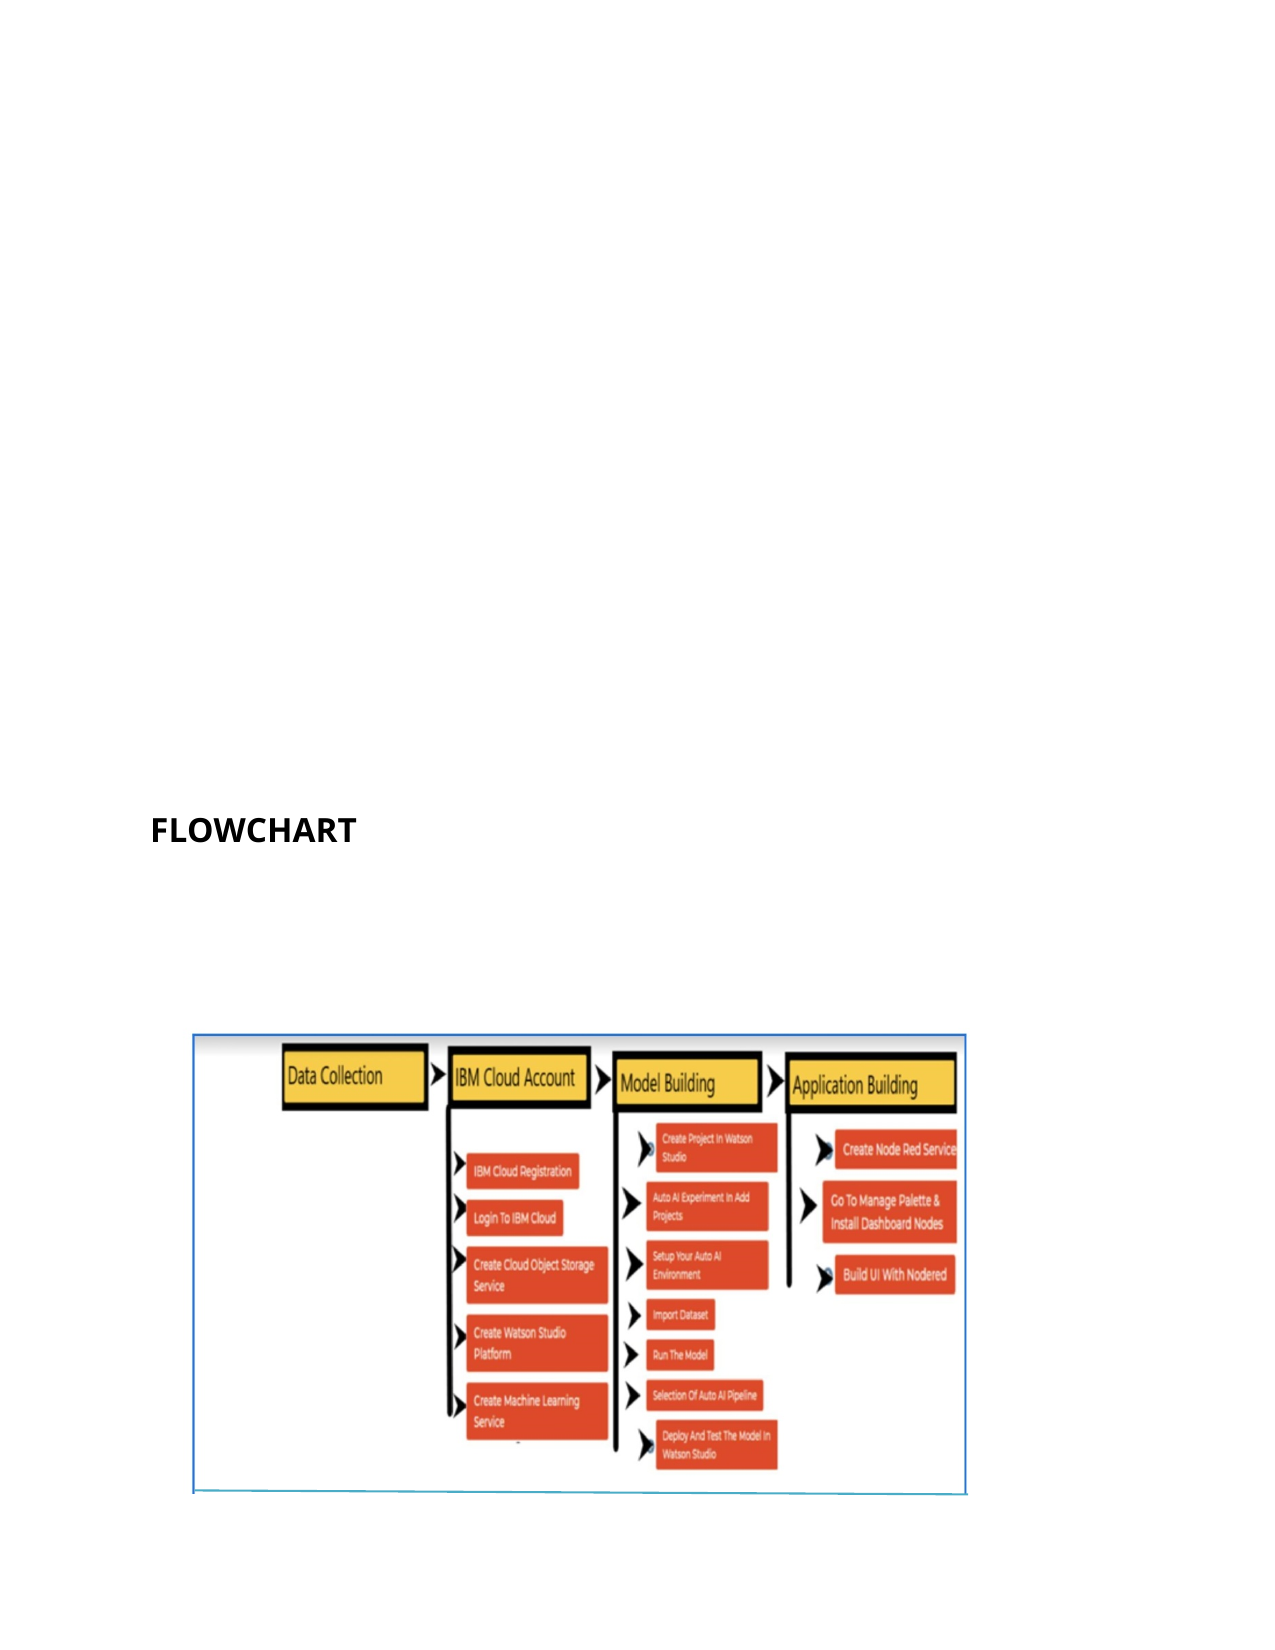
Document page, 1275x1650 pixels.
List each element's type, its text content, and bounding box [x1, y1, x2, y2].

picture [150, 1006, 1125, 1494]
text FLOWCHART [150, 807, 1125, 853]
